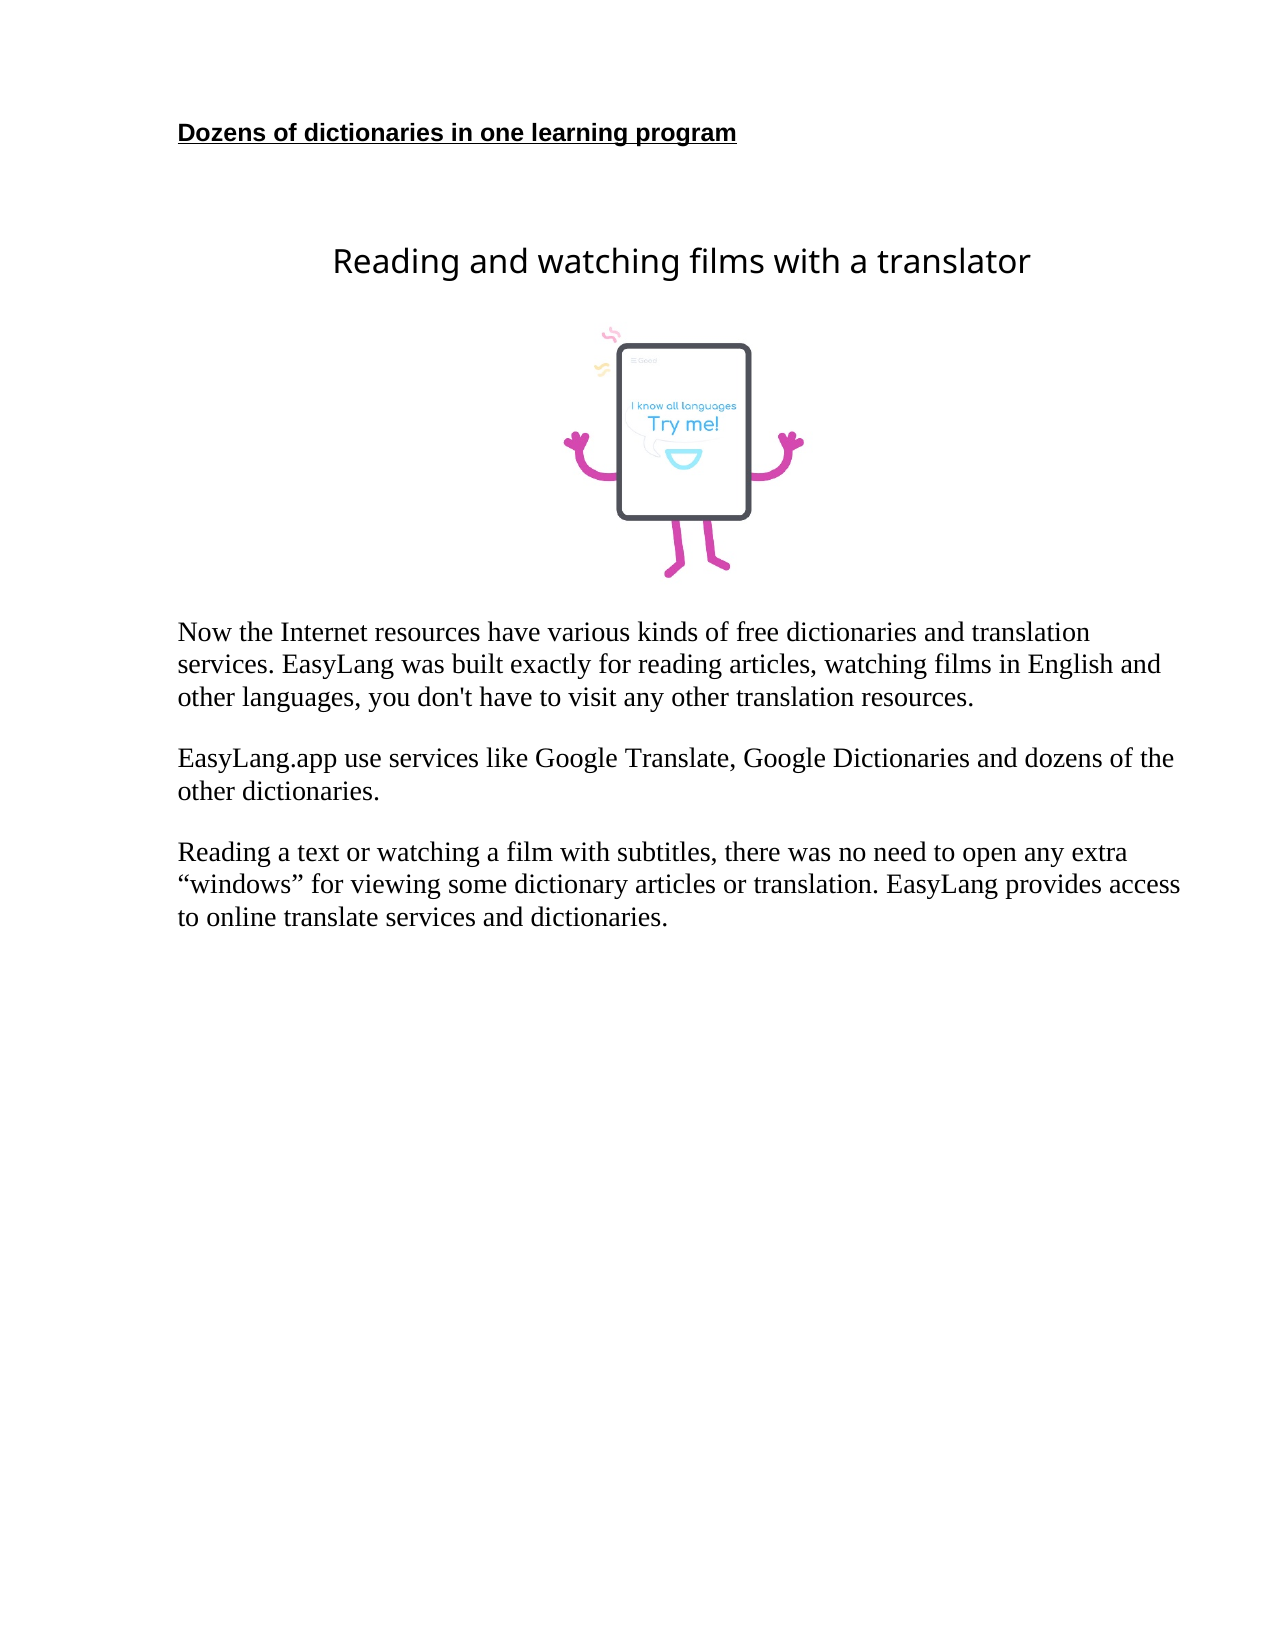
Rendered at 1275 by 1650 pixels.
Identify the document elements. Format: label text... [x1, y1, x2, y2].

text Now the Internet resources have various kinds of free dictionaries and translation services. EasyLang was built exactly for reading articles, watching films in English and other languages, you don't have to visit any other translation resources. [177, 615, 1186, 712]
text EasyLang.app use services like Google Translate, Google Dictionaries and dozens of the other dictionaries. [177, 741, 1186, 806]
picture [550, 311, 814, 586]
text Reading a text or watching a film with subtitles, there was no need to open any extra “windows” for viewing some dictionary articles or translation. EasyLang provides access to online translate services and dictionaries. [177, 835, 1186, 932]
text Reading and watching films with a translator [177, 238, 1186, 283]
text Dozens of dictionaries in one learning program [177, 118, 1186, 147]
